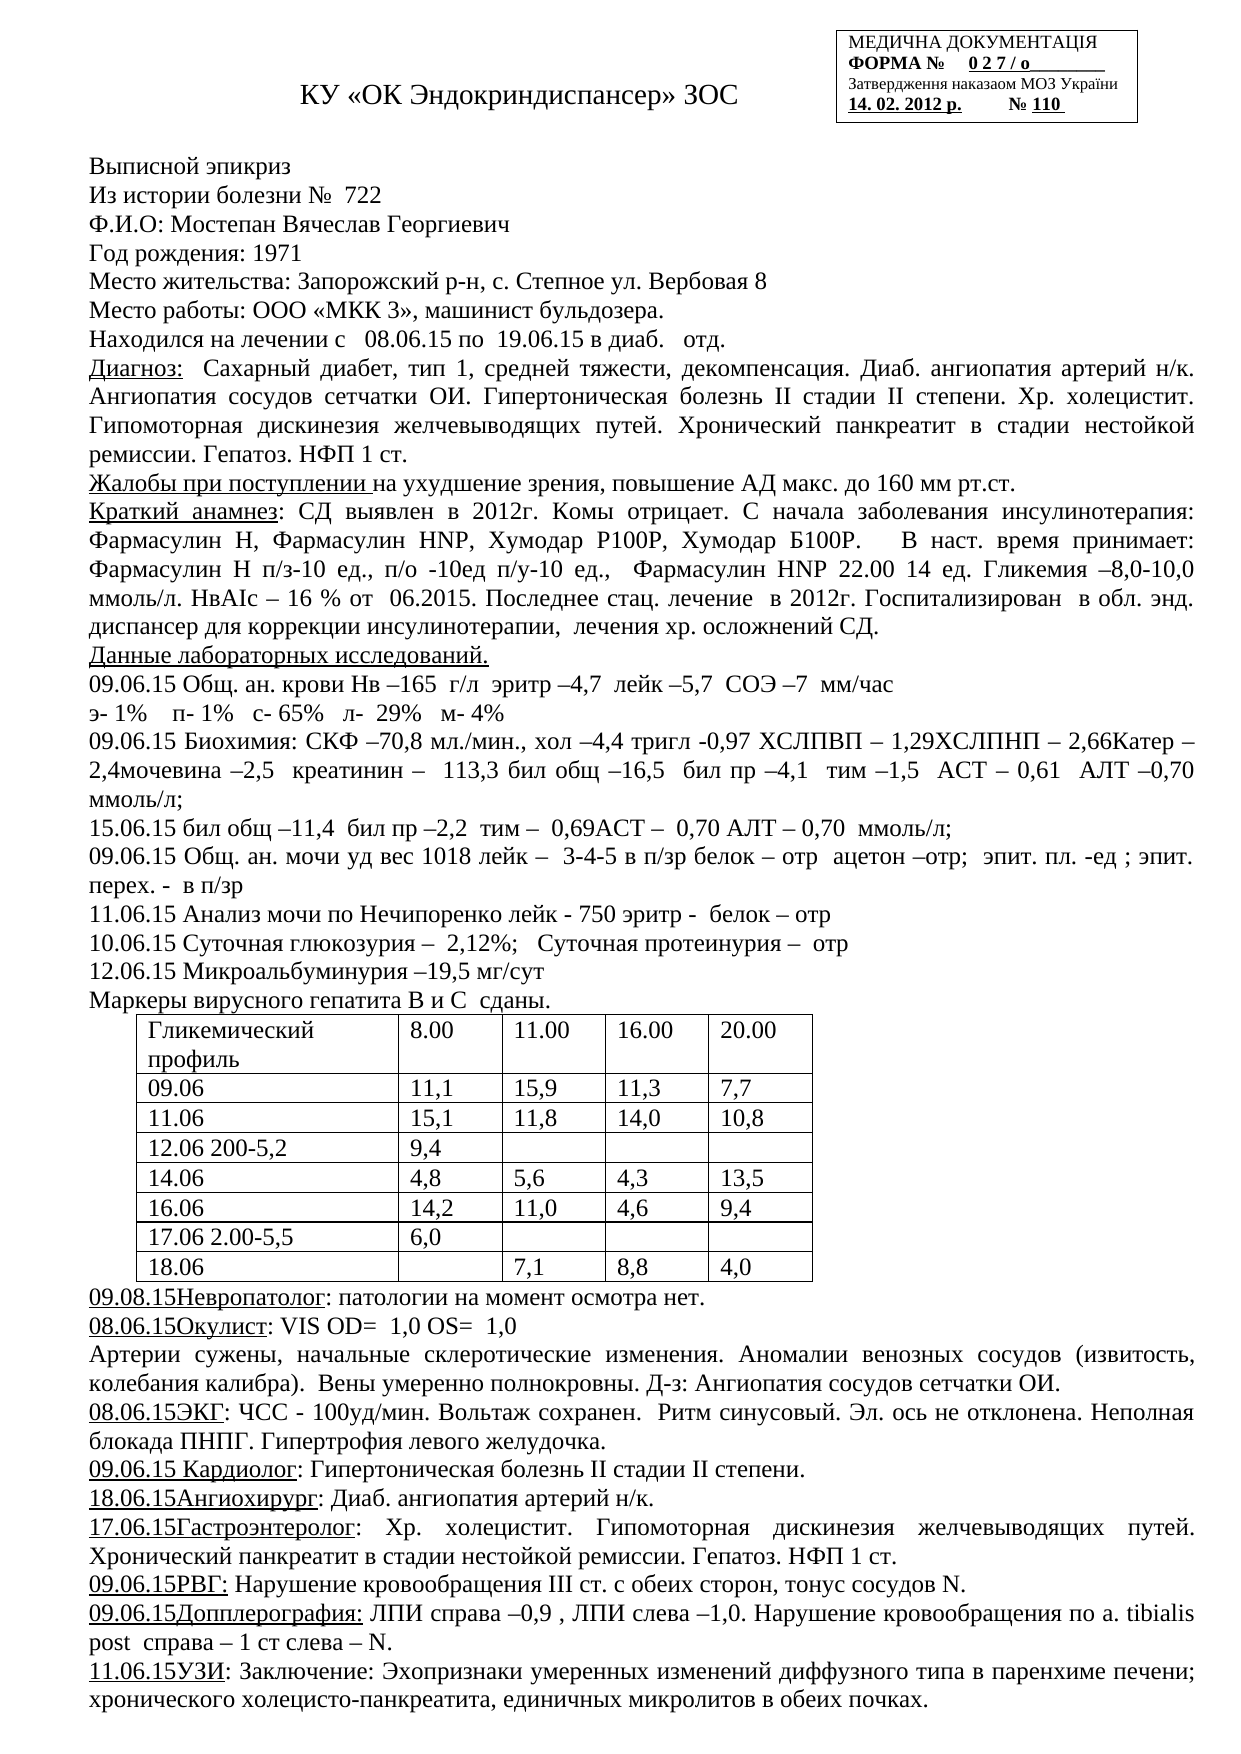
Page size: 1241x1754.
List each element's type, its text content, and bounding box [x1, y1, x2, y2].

text Место работы: ООО «МКК 3», машинист бульдозера. [89, 295, 1196, 324]
text Находился на лечении с 08.06.15 по 19.06.15 в диаб. отд. [89, 324, 1196, 353]
table_cell 5,6 [503, 1163, 605, 1192]
table_cell [709, 1223, 812, 1251]
text Год рождения: 1971 [89, 238, 1196, 266]
table_cell 15,1 [399, 1103, 502, 1132]
subtitle Выписной эпикриз [89, 151, 1202, 180]
table_cell 14,0 [606, 1103, 708, 1132]
text Место жительства: Запорожский р-н, с. Степное ул. Вербовая 8 [89, 266, 1196, 295]
table_header 11.00 [503, 1015, 605, 1072]
table_header Гликемический профиль [137, 1015, 398, 1072]
table_cell [503, 1223, 605, 1251]
text 09.06.15 Кардиолог: Гипертоническая болезнь II стадии II степени. [89, 1454, 1196, 1483]
table_cell 13,5 [709, 1163, 812, 1192]
table_cell 15,9 [503, 1074, 605, 1102]
text 10.06.15 Суточная глюкозурия – 2,12%; Суточная протеинурия – отр [89, 928, 1196, 956]
subtitle Ф.И.О: Мостепан Вячеслав Георгиевич [89, 209, 1196, 238]
table_cell 11,0 [503, 1193, 605, 1221]
table_cell 16.06 [137, 1193, 398, 1221]
table_cell 7,1 [503, 1252, 605, 1281]
text Жалобы при поступлении на ухудшение зрения, повышение АД макс. до 160 мм рт.ст. [89, 468, 1196, 496]
table_header 16.00 [606, 1015, 708, 1072]
table_cell 14.06 [137, 1163, 398, 1192]
table_cell 11,3 [606, 1074, 708, 1102]
text 09.06.15Допплерография: ЛПИ справа –0,9 , ЛПИ слева –1,0. Нарушение кровообращения по а. tibialis роst справа – 1 ст слева – N. [89, 1598, 1196, 1656]
table_cell 9,4 [399, 1133, 502, 1162]
table_cell 11.06 [137, 1103, 398, 1132]
table_cell 18.06 [137, 1252, 398, 1281]
table_cell 4,0 [709, 1252, 812, 1281]
text 11.06.15УЗИ: Заключение: Эхопризнаки умеренных изменений диффузного типа в паренхиме печени; хронического холецисто-панкреатита, единичных микролитов в обеих почках. [89, 1656, 1196, 1713]
text 17.06.15Гастроэнтеролог: Хр. холецистит. Гипомоторная дискинезия желчевыводящих путей. Хронический панкреатит в стадии нестойкой ремиссии. Гепатоз. НФП 1 ст. [89, 1512, 1196, 1569]
table_cell 10,8 [709, 1103, 812, 1132]
table_cell 4,6 [606, 1193, 708, 1221]
table_cell 11,1 [399, 1074, 502, 1102]
table_cell 7,7 [709, 1074, 812, 1102]
table_cell 14,2 [399, 1193, 502, 1221]
table_cell [399, 1252, 502, 1281]
text э- 1% п- 1% с- 65% л- 29% м- 4% [89, 698, 1196, 726]
table_cell 12.06 200-5,2 [137, 1133, 398, 1162]
text 18.06.15Ангиохирург: Диаб. ангиопатия артерий н/к. [89, 1483, 1196, 1512]
subtitle 09.06.15 Общ. ан. мочи уд вес 1018 лейк – 3-4-5 в п/зр белок – отр ацетон –отр; эпит. пл. -ед ; эпит. перех. - в п/зр [89, 841, 1196, 899]
table_header 8.00 [399, 1015, 502, 1072]
table_cell 09.06 [137, 1074, 398, 1102]
table_cell 11,8 [503, 1103, 605, 1132]
text Маркеры вирусного гепатита В и С сданы. [89, 985, 1196, 1014]
text 08.06.15ЭКГ: ЧСС - 100уд/мин. Вольтаж сохранен. Ритм синусовый. Эл. ось не отклонена. Неполная блокада ПНПГ. Гипертрофия левого желудочка. [89, 1397, 1196, 1454]
table_cell 17.06 2.00-5,5 [137, 1223, 398, 1251]
text 08.06.15Окулист: VIS OD= 1,0 OS= 1,0 [89, 1311, 1196, 1339]
text 09.06.15 Общ. ан. крови Нв –165 г/л эритр –4,7 лейк –5,7 СОЭ –7 мм/час [89, 669, 1196, 698]
text 11.06.15 Анализ мочи по Нечипоренко лейк - 750 эритр - белок – отр [89, 899, 1196, 928]
text 09.06.15 Биохимия: СКФ –70,8 мл./мин., хол –4,4 тригл -0,97 ХСЛПВП – 1,29ХСЛПНП – 2,66Катер – 2,4мочевина –2,5 креатинин – 113,3 бил общ –16,5 бил пр –4,1 тим –1,5 АСТ – 0,61 АЛТ –0,70 ммоль/л; [89, 726, 1196, 813]
text 09.06.15РВГ: Нарушение кровообращения III ст. с обеих сторон, тонус сосудов N. [89, 1569, 1196, 1598]
text 09.08.15Невропатолог: патологии на момент осмотра нет. [89, 1282, 1196, 1311]
table_cell [503, 1133, 605, 1162]
subtitle 12.06.15 Микроальбуминурия –19,5 мг/сут [89, 956, 1196, 985]
text Данные лабораторных исследований. [89, 640, 1196, 669]
table_cell 9,4 [709, 1193, 812, 1221]
table_cell 6,0 [399, 1223, 502, 1251]
table_header 20.00 [709, 1015, 812, 1072]
table_cell [709, 1133, 812, 1162]
text Артерии сужены, начальные склеротические изменения. Аномалии венозных сосудов (извитость, колебания калибра). Вены умеренно полнокровны. Д-з: Ангиопатия сосудов сетчатки ОИ. [89, 1339, 1196, 1397]
text Диагноз: Сахарный диабет, тип 1, средней тяжести, декомпенсация. Диаб. ангиопатия артерий н/к. Ангиопатия сосудов сетчатки ОИ. Гипертоническая болезнь II стадии II степени. Хр. холецистит. Гипомоторная дискинезия желчевыводящих путей. Хронический панкреатит в стадии нестойкой ремиссии. Гепатоз. НФП 1 ст. [89, 353, 1196, 468]
table_cell 4,3 [606, 1163, 708, 1192]
table_cell 4,8 [399, 1163, 502, 1192]
text 15.06.15 бил общ –11,4 бил пр –2,2 тим – 0,69АСТ – 0,70 АЛТ – 0,70 ммоль/л; [89, 813, 1196, 841]
table_cell [606, 1223, 708, 1251]
table_cell 8,8 [606, 1252, 708, 1281]
table_cell [606, 1133, 708, 1162]
text Краткий анамнез: СД выявлен в 2012г. Комы отрицает. С начала заболевания инсулинотерапия: Фармасулин Н, Фармасулин НNР, Хумодар Р100Р, Хумодар Б100Р. В наст. время принимает: Фармасулин Н п/з-10 ед., п/о -10ед п/у-10 ед., Фармасулин НNР 22.00 14 ед. Гликемия –8,0-10,0 ммоль/л. НвАIс – 16 % от 06.2015. Последнее стац. лечение в 2012г. Госпитализирован в обл. энд. диспансер для коррекции инсулинотерапии, лечения хр. осложнений СД. [89, 496, 1196, 640]
subtitle Из истории болезни № 722 [89, 180, 1196, 209]
